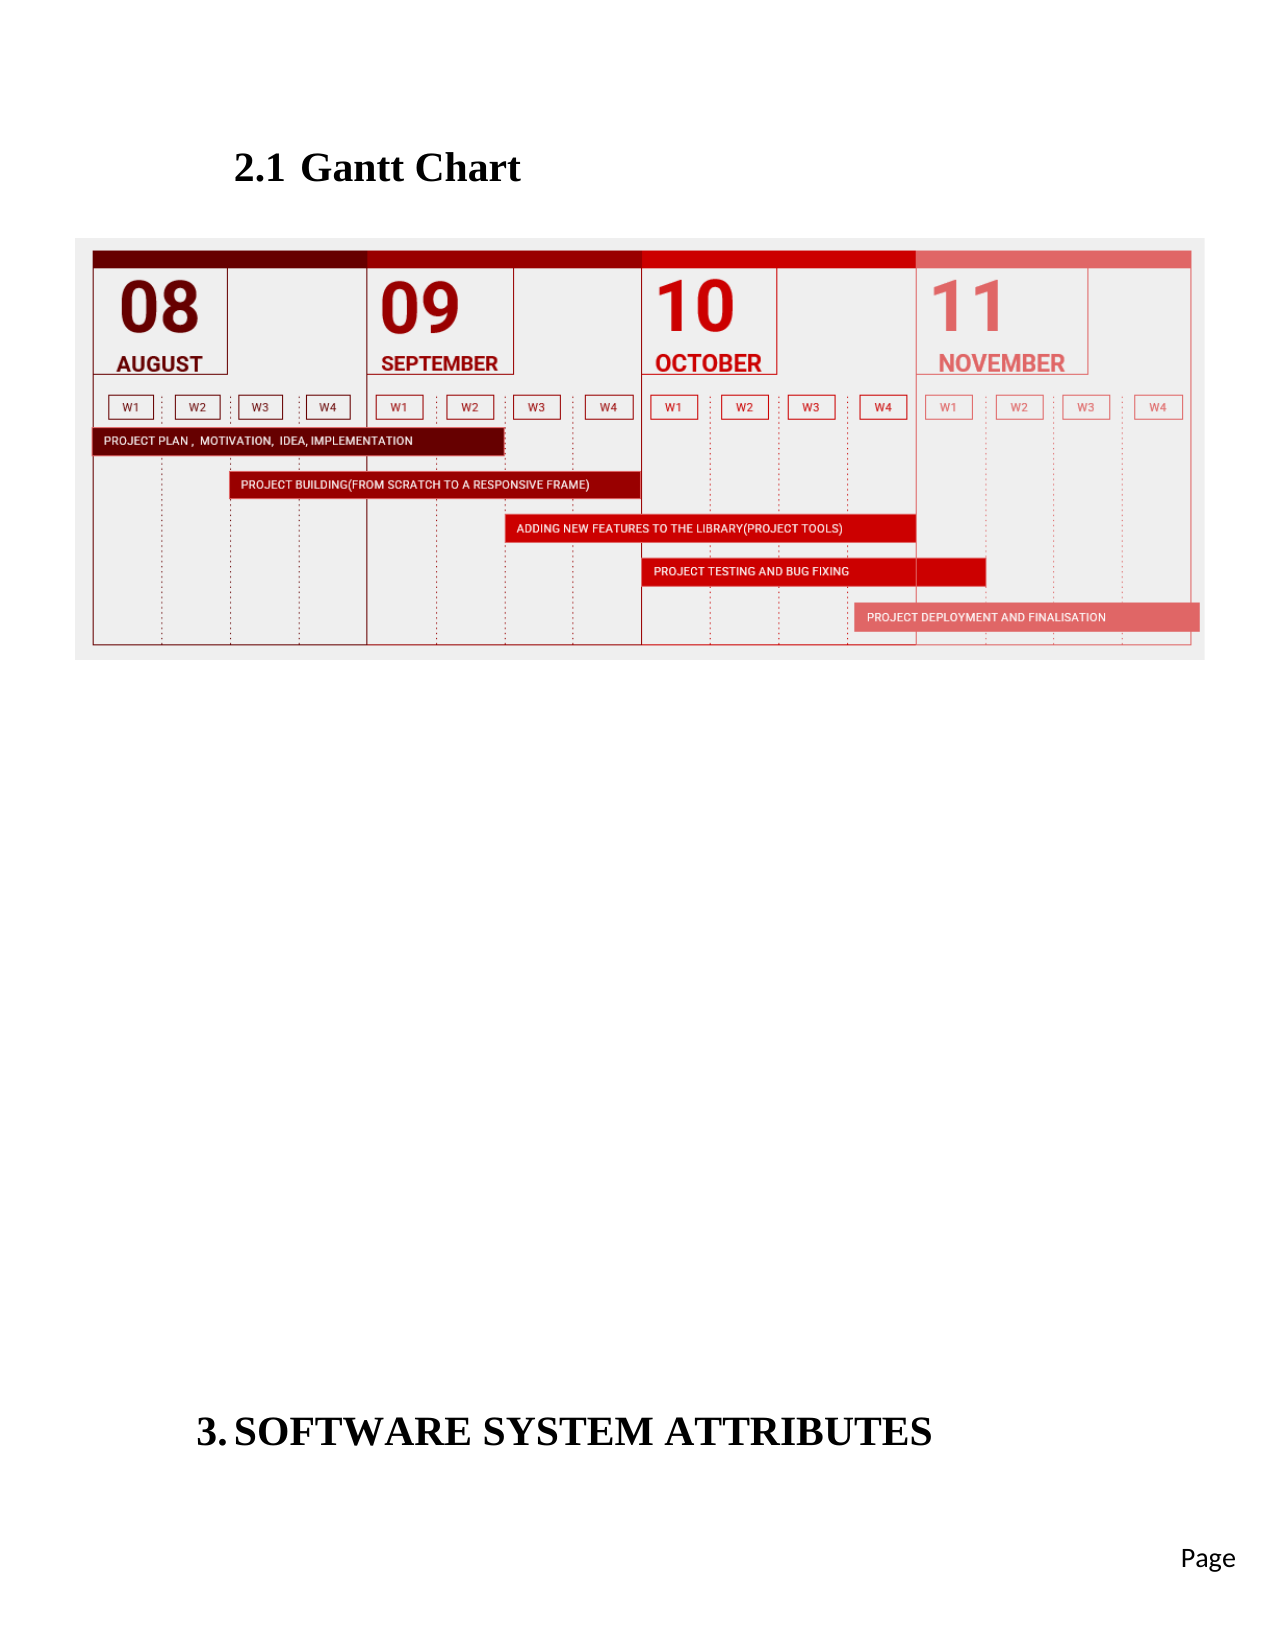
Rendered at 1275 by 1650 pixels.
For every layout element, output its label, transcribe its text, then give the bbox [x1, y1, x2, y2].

list SOFTWARE SYSTEM ATTRIBUTES [196, 1406, 1200, 1454]
list Gantt Chart [234, 142, 1200, 190]
picture [75, 238, 1205, 660]
